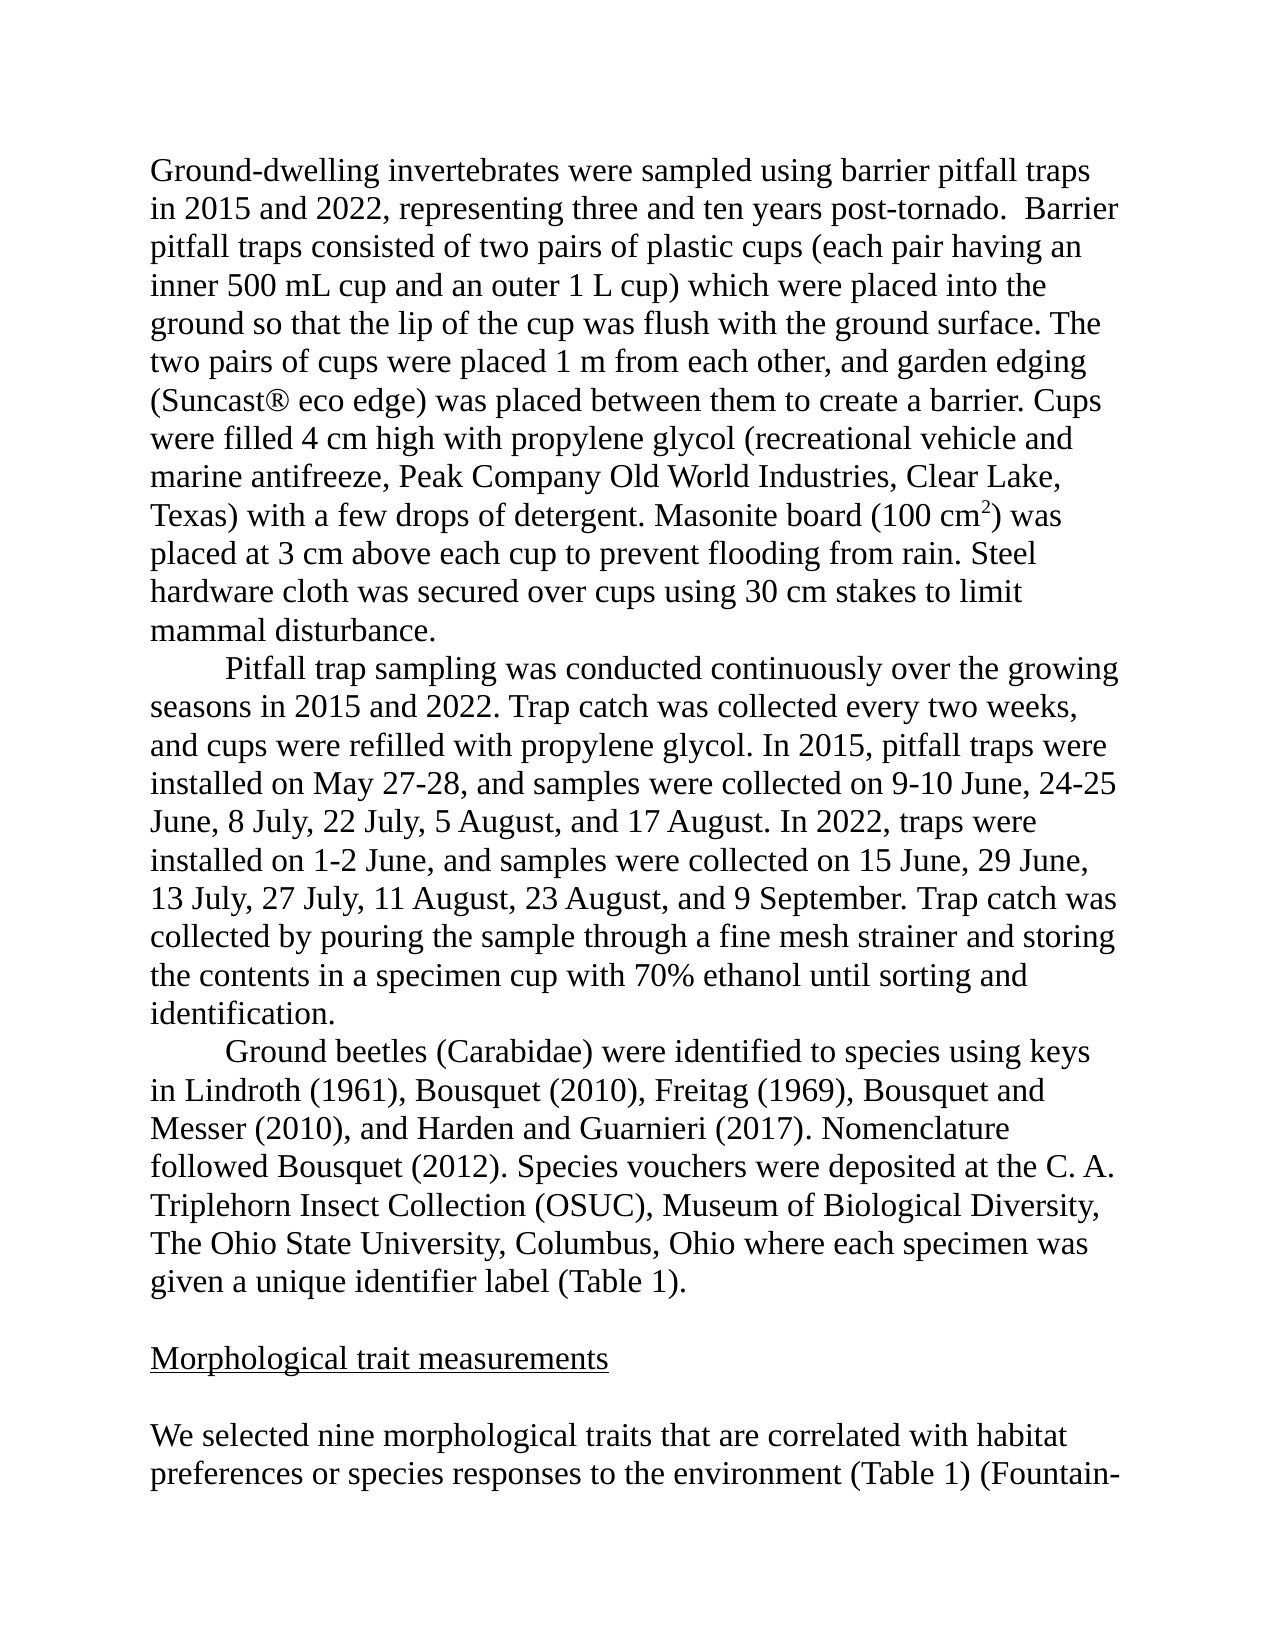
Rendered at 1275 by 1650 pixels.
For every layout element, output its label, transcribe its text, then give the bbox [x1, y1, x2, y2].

text Ground-dwelling invertebrates were sampled using barrier pitfall traps in 2015 and 2022, representing three and ten years post-tornado. Barrier pitfall traps consisted of two pairs of plastic cups (each pair having an inner 500 mL cup and an outer 1 L cup) which were placed into the ground so that the lip of the cup was flush with the ground surface. The two pairs of cups were placed 1 m from each other, and garden edging (Suncast® eco edge) was placed between them to create a barrier. Cups were filled 4 cm high with propylene glycol (recreational vehicle and marine antifreeze, Peak Company Old World Industries, Clear Lake, Texas) with a few drops of detergent. Masonite board (100 cm2) was placed at 3 cm above each cup to prevent flooding from rain. Steel hardware cloth was secured over cups using 30 cm stakes to limit mammal disturbance. [150, 150, 1125, 648]
text Pitfall trap sampling was conducted continuously over the growing seasons in 2015 and 2022. Trap catch was collected every two weeks, and cups were refilled with propylene glycol. In 2015, pitfall traps were installed on May 27-28, and samples were collected on 9-10 June, 24-25 June, 8 July, 22 July, 5 August, and 17 August. In 2022, traps were installed on 1-2 June, and samples were collected on 15 June, 29 June, 13 July, 27 July, 11 August, 23 August, and 9 September. Trap catch was collected by pouring the sample through a fine mesh strainer and storing the contents in a specimen cup with 70% ethanol until sorting and identification. [150, 648, 1125, 1032]
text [150, 1415, 1125, 1492]
text Morphological trait measurements [150, 1338, 1125, 1377]
text Ground beetles (Carabidae) were identified to species using keys in Lindroth (1961), Bousquet (2010), Freitag (1969), Bousquet and Messer (2010), and Harden and Guarnieri (2017). Nomenclature followed Bousquet (2012). Species vouchers were deposited at the C. A. Triplehorn Insect Collection (OSUC), Museum of Biological Diversity, The Ohio State University, Columbus, Ohio where each specimen was given a unique identifier label (Table 1). [150, 1032, 1125, 1300]
